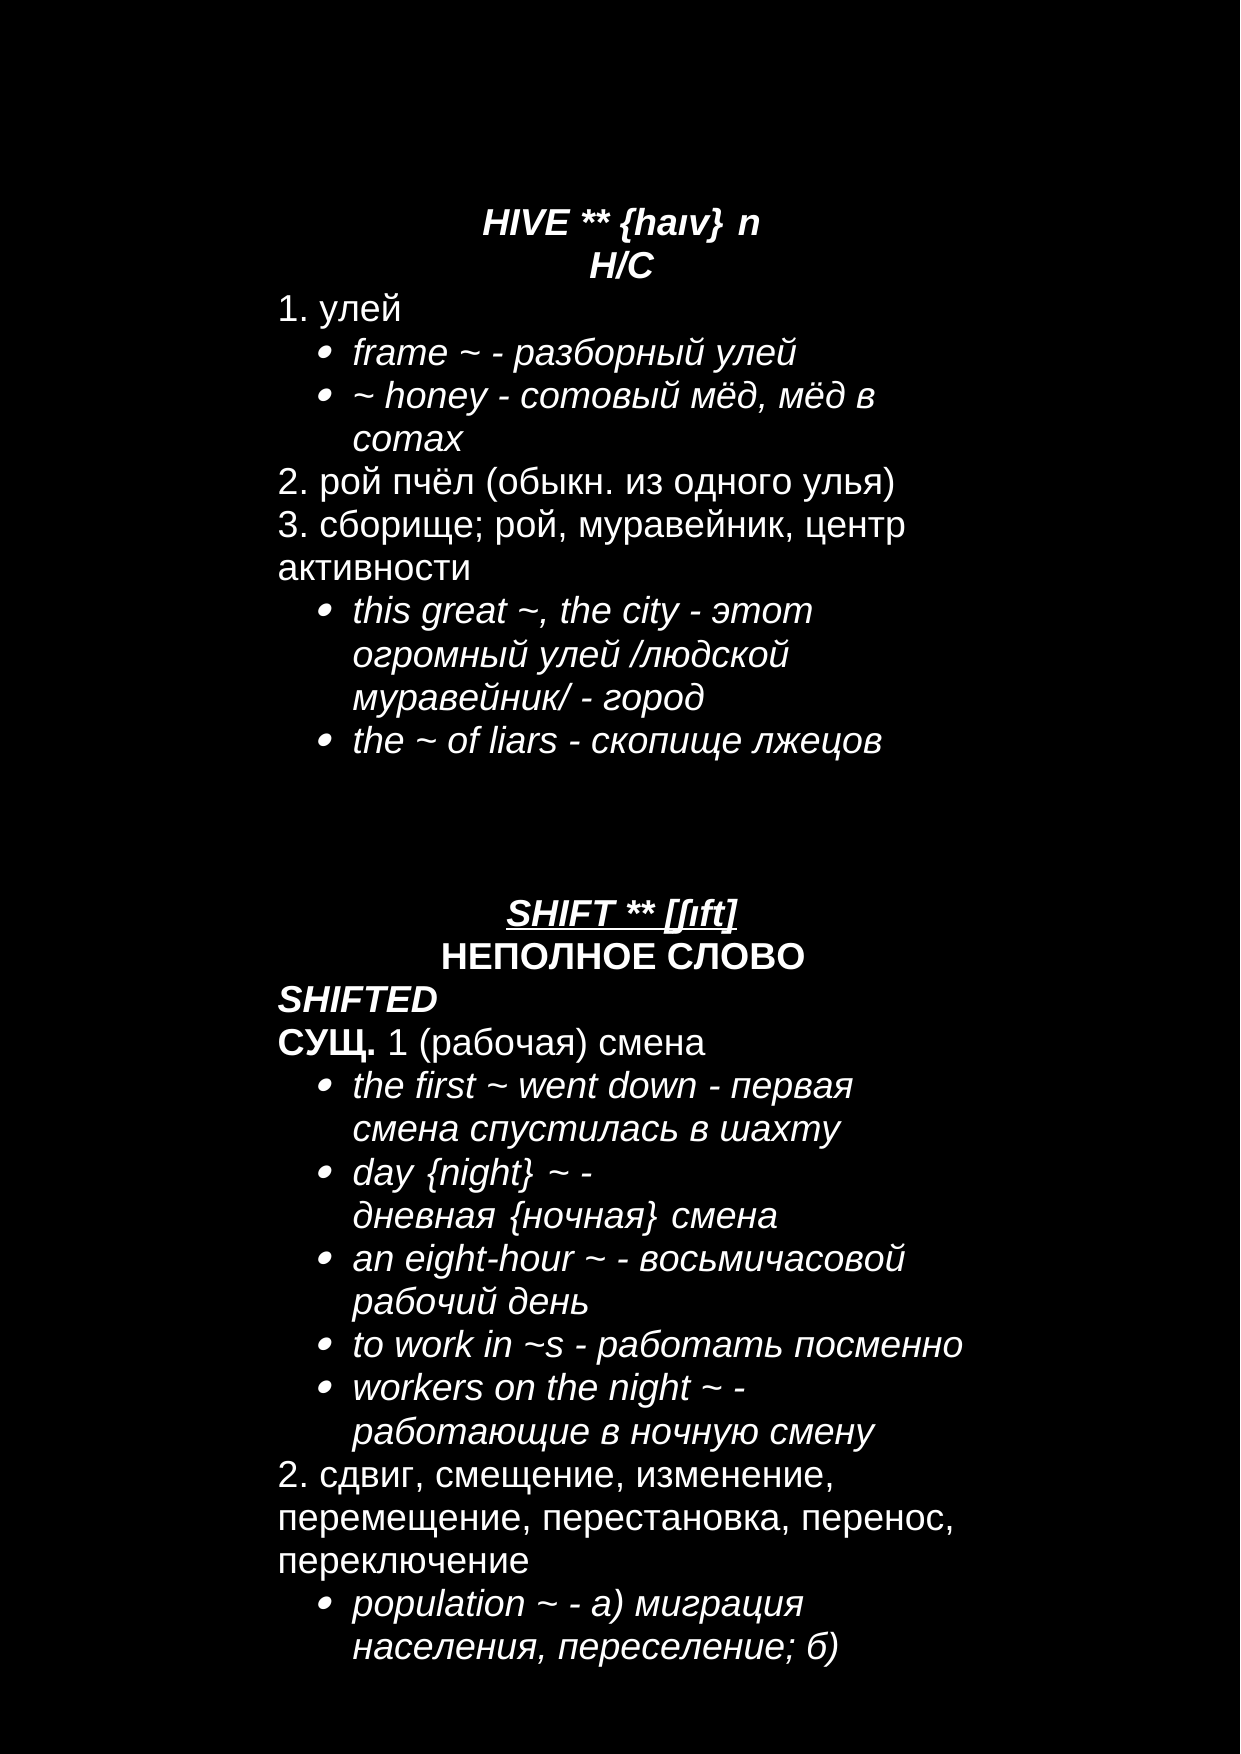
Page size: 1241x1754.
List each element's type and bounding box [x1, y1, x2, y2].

table_header [270, 62, 976, 1677]
